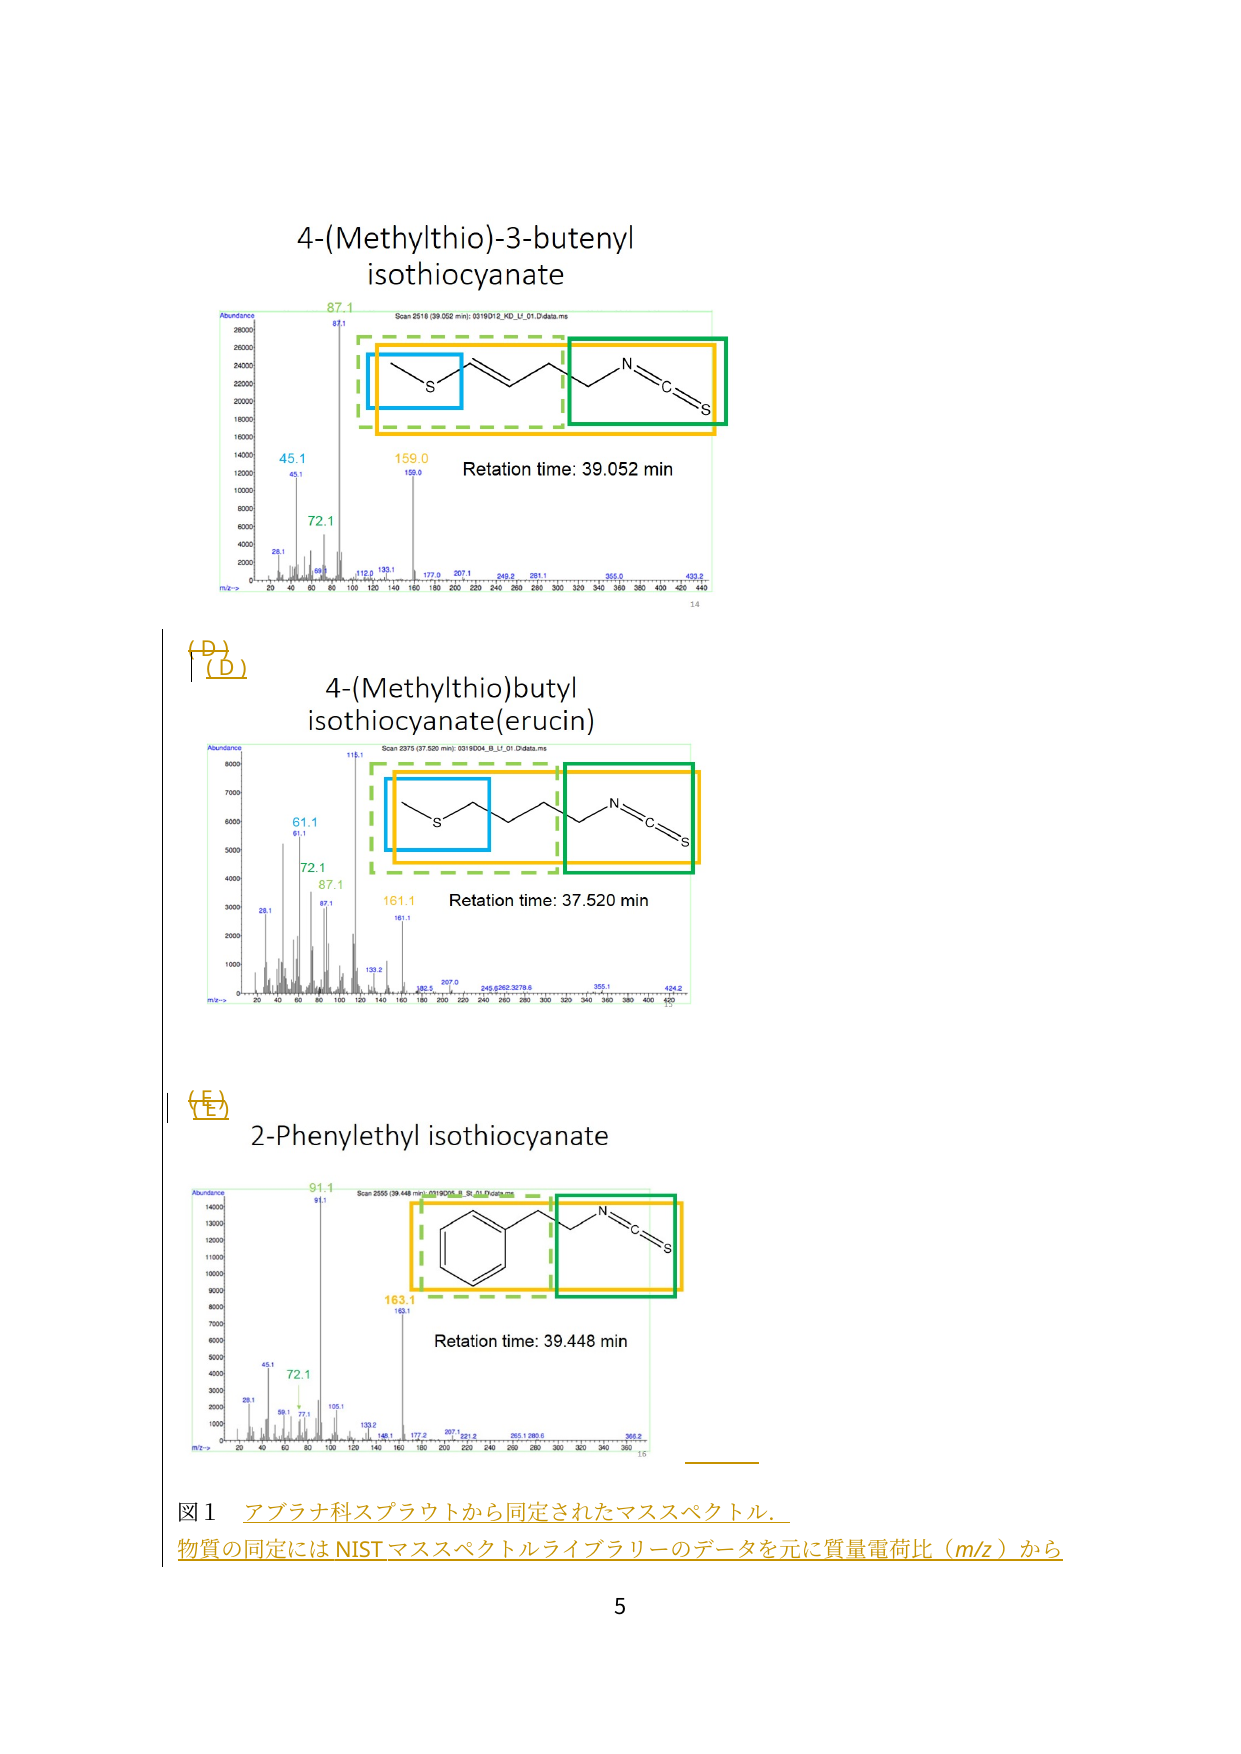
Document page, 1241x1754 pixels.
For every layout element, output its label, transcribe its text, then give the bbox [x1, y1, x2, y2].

text （A）4-Methylpentyl（B）Benzyl ITC（C）4-(Methylthio)-3-butenyl ITC（D）4-(Methylthio)butyl ITC（E）2-Phenylethyl ITC [177, 1529, 1063, 1559]
picture [188, 216, 743, 611]
picture [177, 1116, 685, 1461]
picture [209, 666, 244, 677]
text 図１ [177, 1492, 1063, 1529]
picture [188, 666, 714, 1013]
picture [222, 666, 231, 673]
